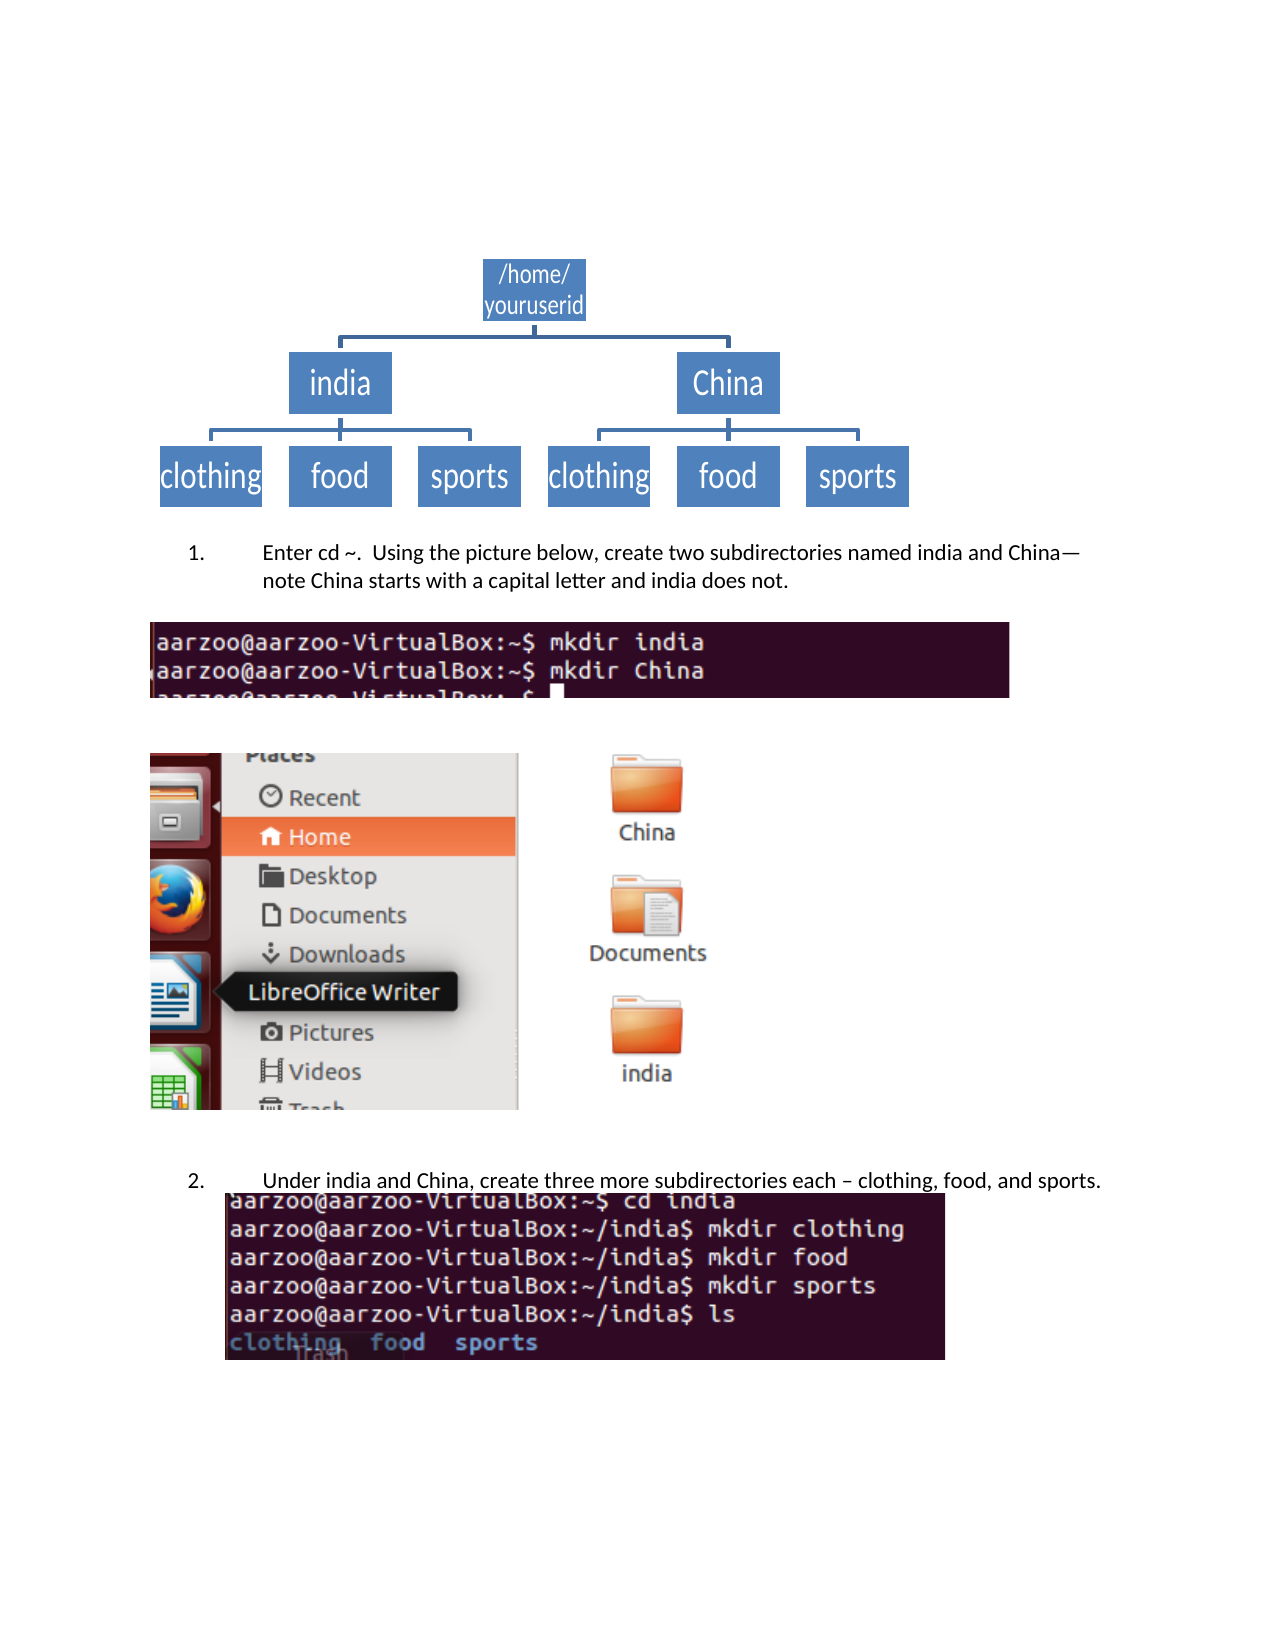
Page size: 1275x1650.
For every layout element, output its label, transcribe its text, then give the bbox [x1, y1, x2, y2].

picture [150, 753, 761, 1110]
list Under india and China, create three more subdirectories each – clothing, food, and sports. [187, 1166, 1125, 1194]
picture [150, 622, 1010, 698]
picture [225, 1193, 946, 1360]
list Enter cd ~. Using the picture below, create two subdirectories named india and China—note China starts with a capital letter and india does not. [187, 538, 1125, 594]
